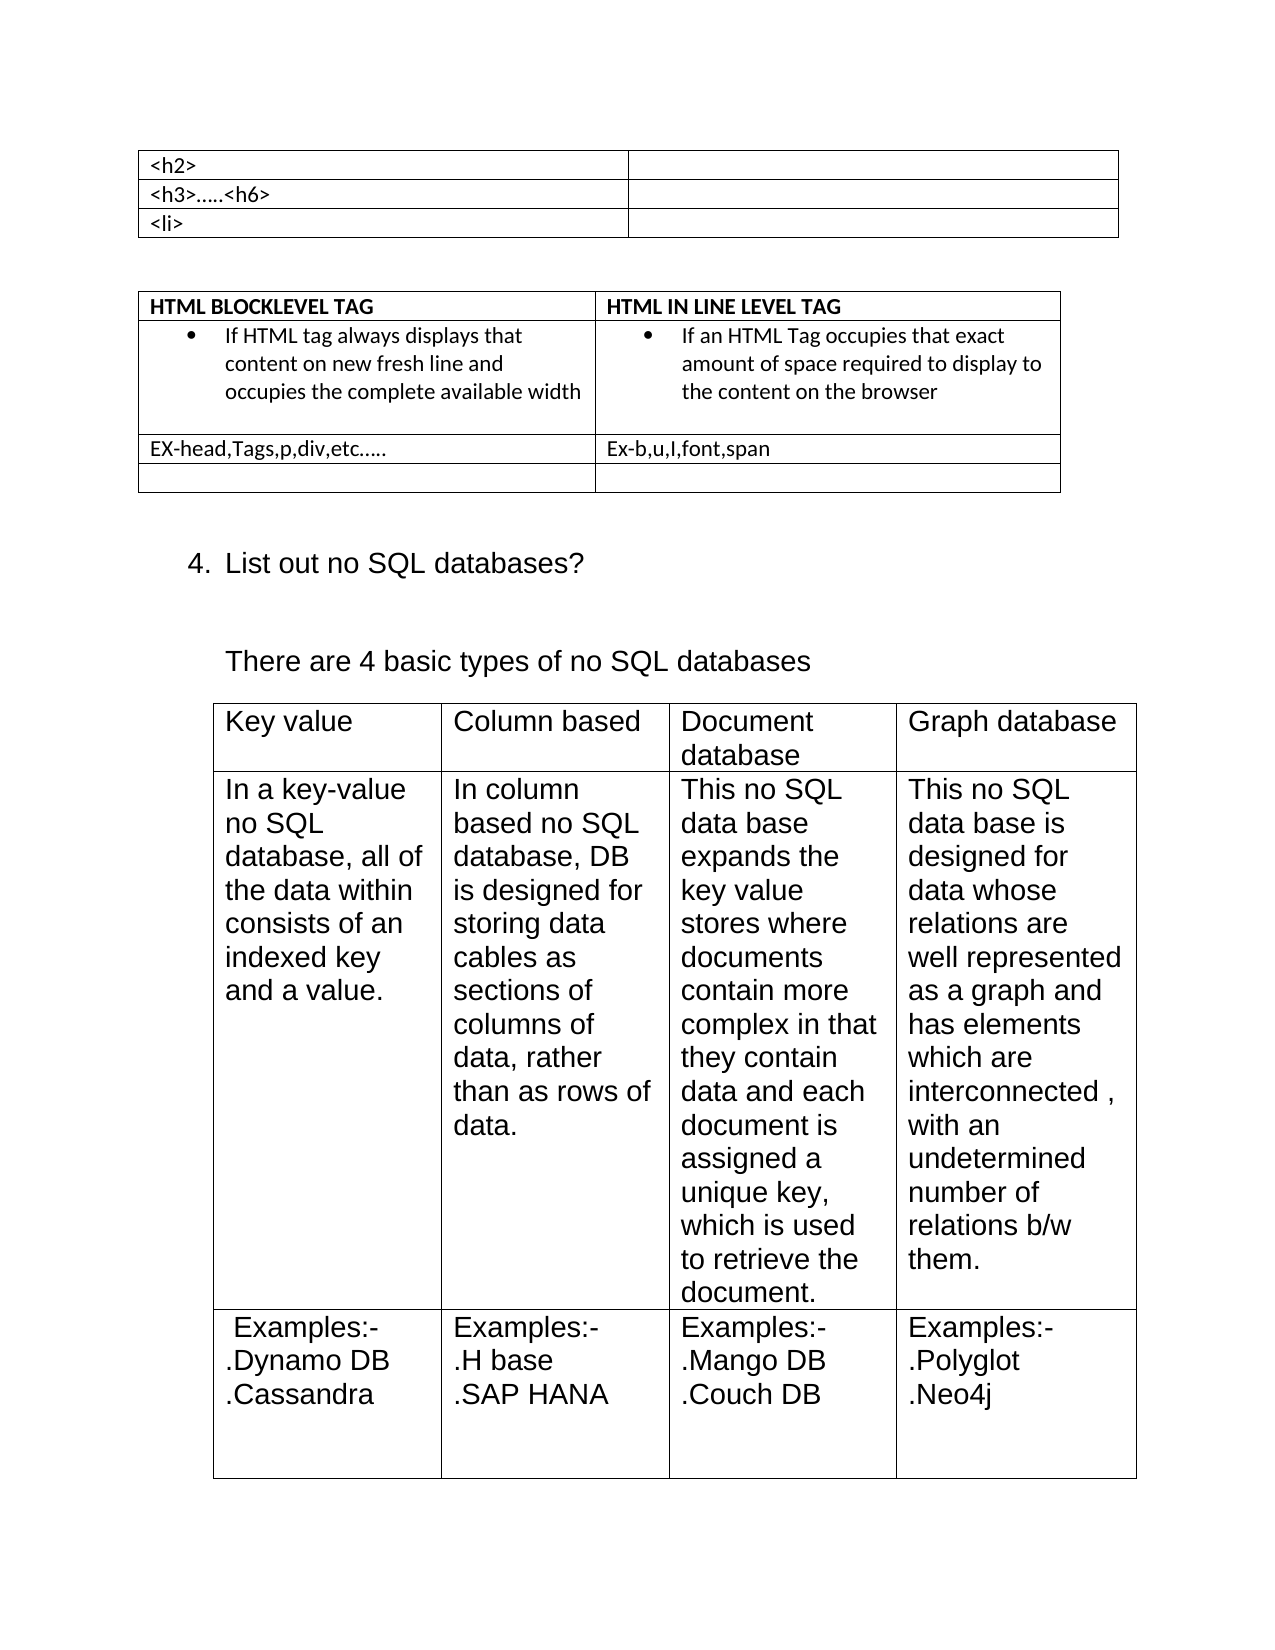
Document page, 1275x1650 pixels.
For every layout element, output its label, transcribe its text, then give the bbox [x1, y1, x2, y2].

table_header HTML IN LINE LEVEL TAG [596, 292, 1060, 320]
table_cell This no SQL data base is designed for data whose relations are well represented as a graph and has elements which are interconnected , with an undetermined number of relations b/w them. [897, 772, 1136, 1309]
table_cell If an HTML Tag occupies that exact amount of space required to display to the content on the browser [596, 321, 1060, 433]
text There are 4 basic types of no SQL databases [225, 643, 1125, 677]
table_cell If HTML tag always displays that content on new fresh line and occupies the complete available width [139, 321, 595, 433]
table_cell <h3>…..<h6> [139, 180, 628, 208]
table_cell Examples:- .Dynamo DB .Cassandra [214, 1310, 441, 1477]
table_cell Examples:- .Polyglot .Neo4j [897, 1310, 1136, 1477]
table_cell In column based no SQL database, DB is designed for storing data cables as sections of columns of data, rather than as rows of data. [442, 772, 669, 1309]
table_cell Ex-b,u,I,font,span [596, 435, 1060, 462]
table_cell [629, 180, 1118, 208]
table_cell [629, 151, 1118, 179]
table_header Graph database [897, 704, 1136, 771]
list List out no SQL databases? [187, 546, 1125, 579]
table_cell [596, 464, 1060, 492]
table_header HTML BLOCKLEVEL TAG [139, 292, 595, 320]
table_cell In a key-value no SQL database, all of the data within consists of an indexed key and a value. [214, 772, 441, 1309]
table_cell [629, 209, 1118, 237]
table_header Key value [214, 704, 441, 771]
table_cell EX-head,Tags,p,div,etc….. [139, 435, 595, 462]
table_header Column based [442, 704, 669, 771]
table_cell [139, 464, 595, 492]
table_cell <li> [139, 209, 628, 237]
table_cell <h2> [139, 151, 628, 179]
table_cell This no SQL data base expands the key value stores where documents contain more complex in that they contain data and each document is assigned a unique key, which is used to retrieve the document. [670, 772, 896, 1309]
table_cell Examples:- .H base .SAP HANA [442, 1310, 669, 1477]
table_cell Examples:- .Mango DB .Couch DB [670, 1310, 896, 1477]
table_header Document database [670, 704, 896, 771]
